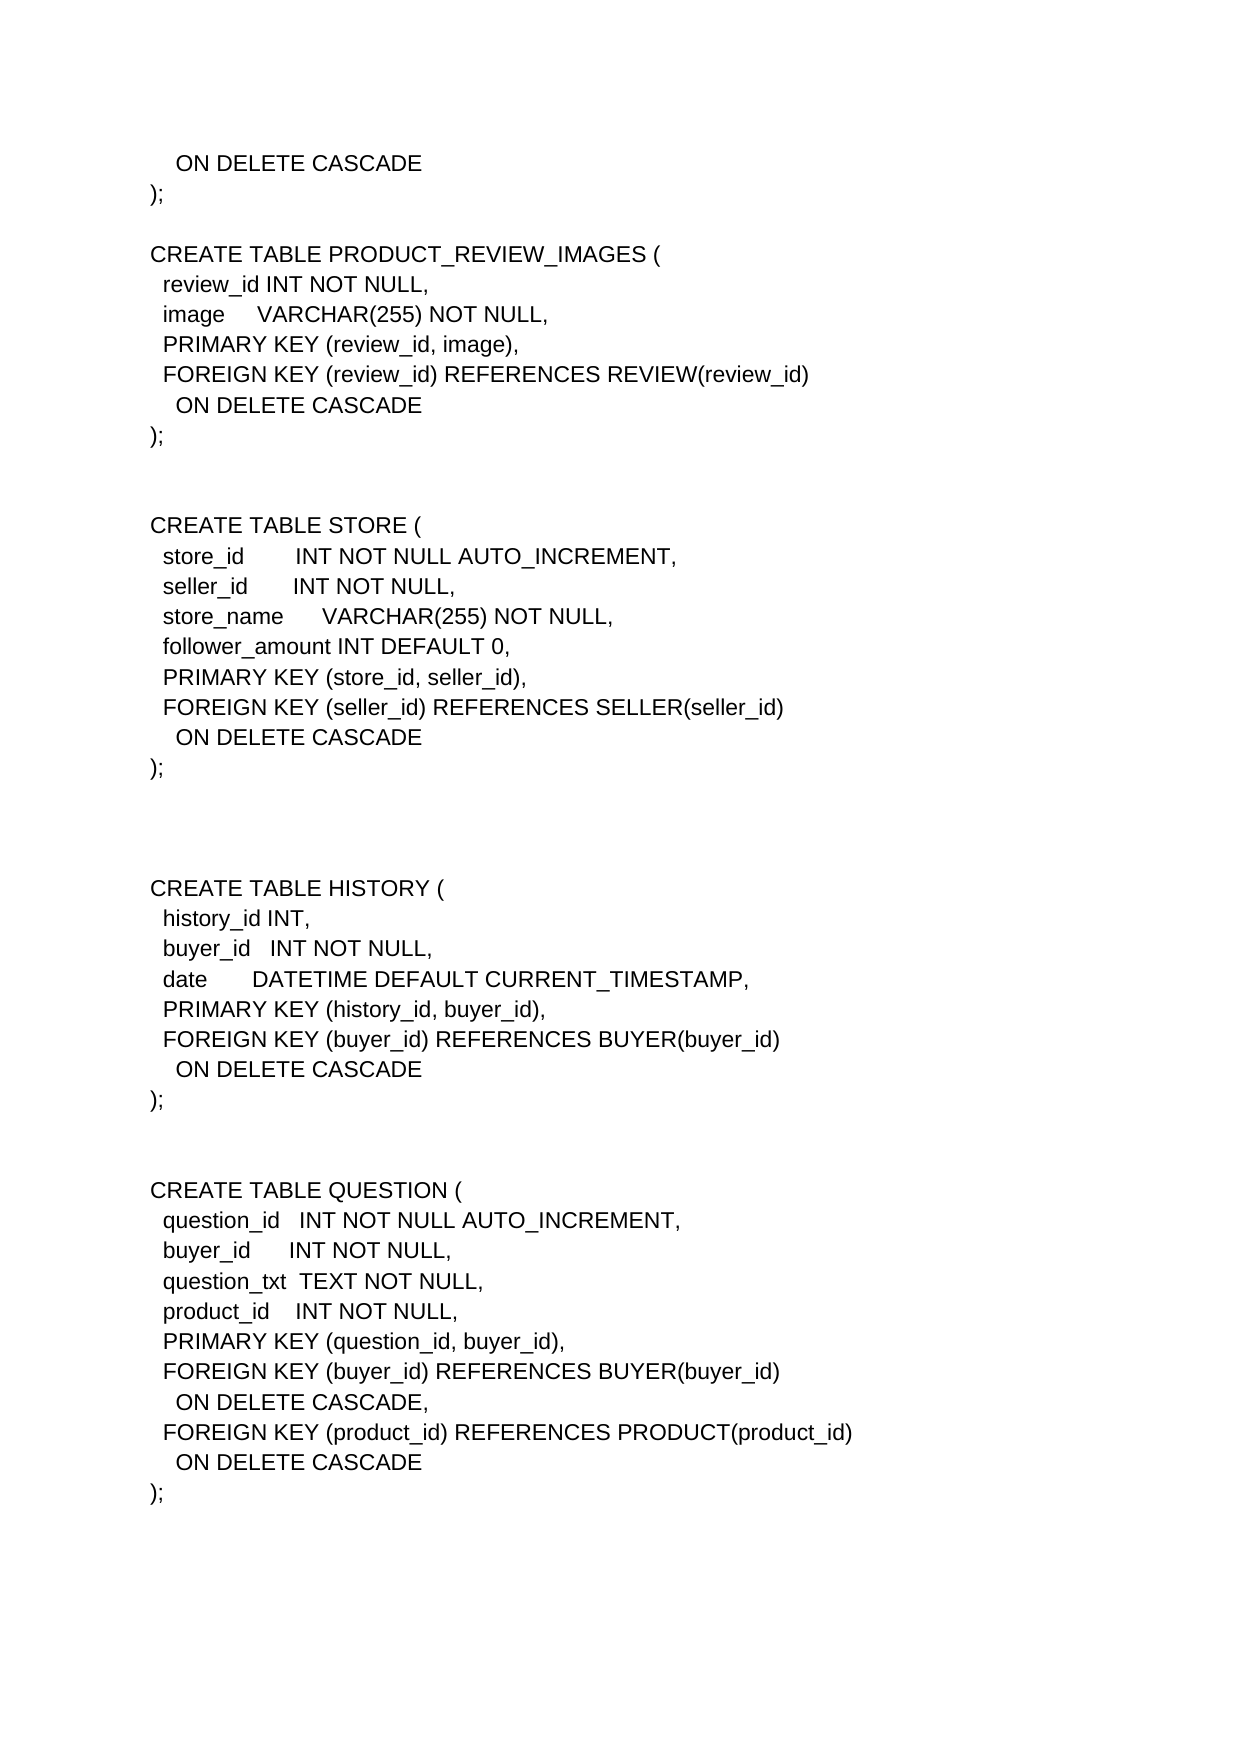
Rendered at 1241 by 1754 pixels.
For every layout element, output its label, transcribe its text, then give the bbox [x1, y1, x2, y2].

text seller_id INT NOT NULL, [150, 573, 1090, 599]
text ); [150, 1086, 1090, 1113]
text FOREIGN KEY (product_id) REFERENCES PRODUCT(product_id) [150, 1419, 1090, 1445]
text ON DELETE CASCADE [150, 392, 1090, 418]
text PRIMARY KEY (question_id, buyer_id), [150, 1328, 1090, 1354]
text buyer_id INT NOT NULL, [150, 1237, 1090, 1264]
text ON DELETE CASCADE [150, 1056, 1090, 1083]
text FOREIGN KEY (review_id) REFERENCES REVIEW(review_id) [150, 361, 1090, 388]
text ON DELETE CASCADE [150, 150, 1090, 176]
text CREATE TABLE STORE ( [150, 512, 1090, 539]
text ON DELETE CASCADE [150, 724, 1090, 750]
text CREATE TABLE PRODUCT_REVIEW_IMAGES ( [150, 241, 1090, 267]
text ON DELETE CASCADE [150, 1449, 1090, 1475]
text FOREIGN KEY (seller_id) REFERENCES SELLER(seller_id) [150, 694, 1090, 720]
text buyer_id INT NOT NULL, [150, 935, 1090, 962]
text PRIMARY KEY (history_id, buyer_id), [150, 996, 1090, 1022]
text ); [150, 1479, 1090, 1506]
text store_name VARCHAR(255) NOT NULL, [150, 603, 1090, 629]
text follower_amount INT DEFAULT 0, [150, 633, 1090, 660]
text review_id INT NOT NULL, [150, 271, 1090, 297]
text ); [150, 180, 1090, 207]
text question_id INT NOT NULL AUTO_INCREMENT, [150, 1207, 1090, 1234]
text image VARCHAR(255) NOT NULL, [150, 301, 1090, 327]
text FOREIGN KEY (buyer_id) REFERENCES BUYER(buyer_id) [150, 1358, 1090, 1385]
text ); [150, 754, 1090, 781]
text date DATETIME DEFAULT CURRENT_TIMESTAMP, [150, 966, 1090, 992]
text PRIMARY KEY (review_id, image), [150, 331, 1090, 358]
text ON DELETE CASCADE, [150, 1388, 1090, 1415]
text FOREIGN KEY (buyer_id) REFERENCES BUYER(buyer_id) [150, 1026, 1090, 1052]
text history_id INT, [150, 905, 1090, 932]
text CREATE TABLE HISTORY ( [150, 875, 1090, 901]
text question_txt TEXT NOT NULL, [150, 1268, 1090, 1294]
text store_id INT NOT NULL AUTO_INCREMENT, [150, 543, 1090, 569]
text PRIMARY KEY (store_id, seller_id), [150, 663, 1090, 690]
text ); [150, 422, 1090, 448]
text product_id INT NOT NULL, [150, 1298, 1090, 1324]
text CREATE TABLE QUESTION ( [150, 1177, 1090, 1203]
